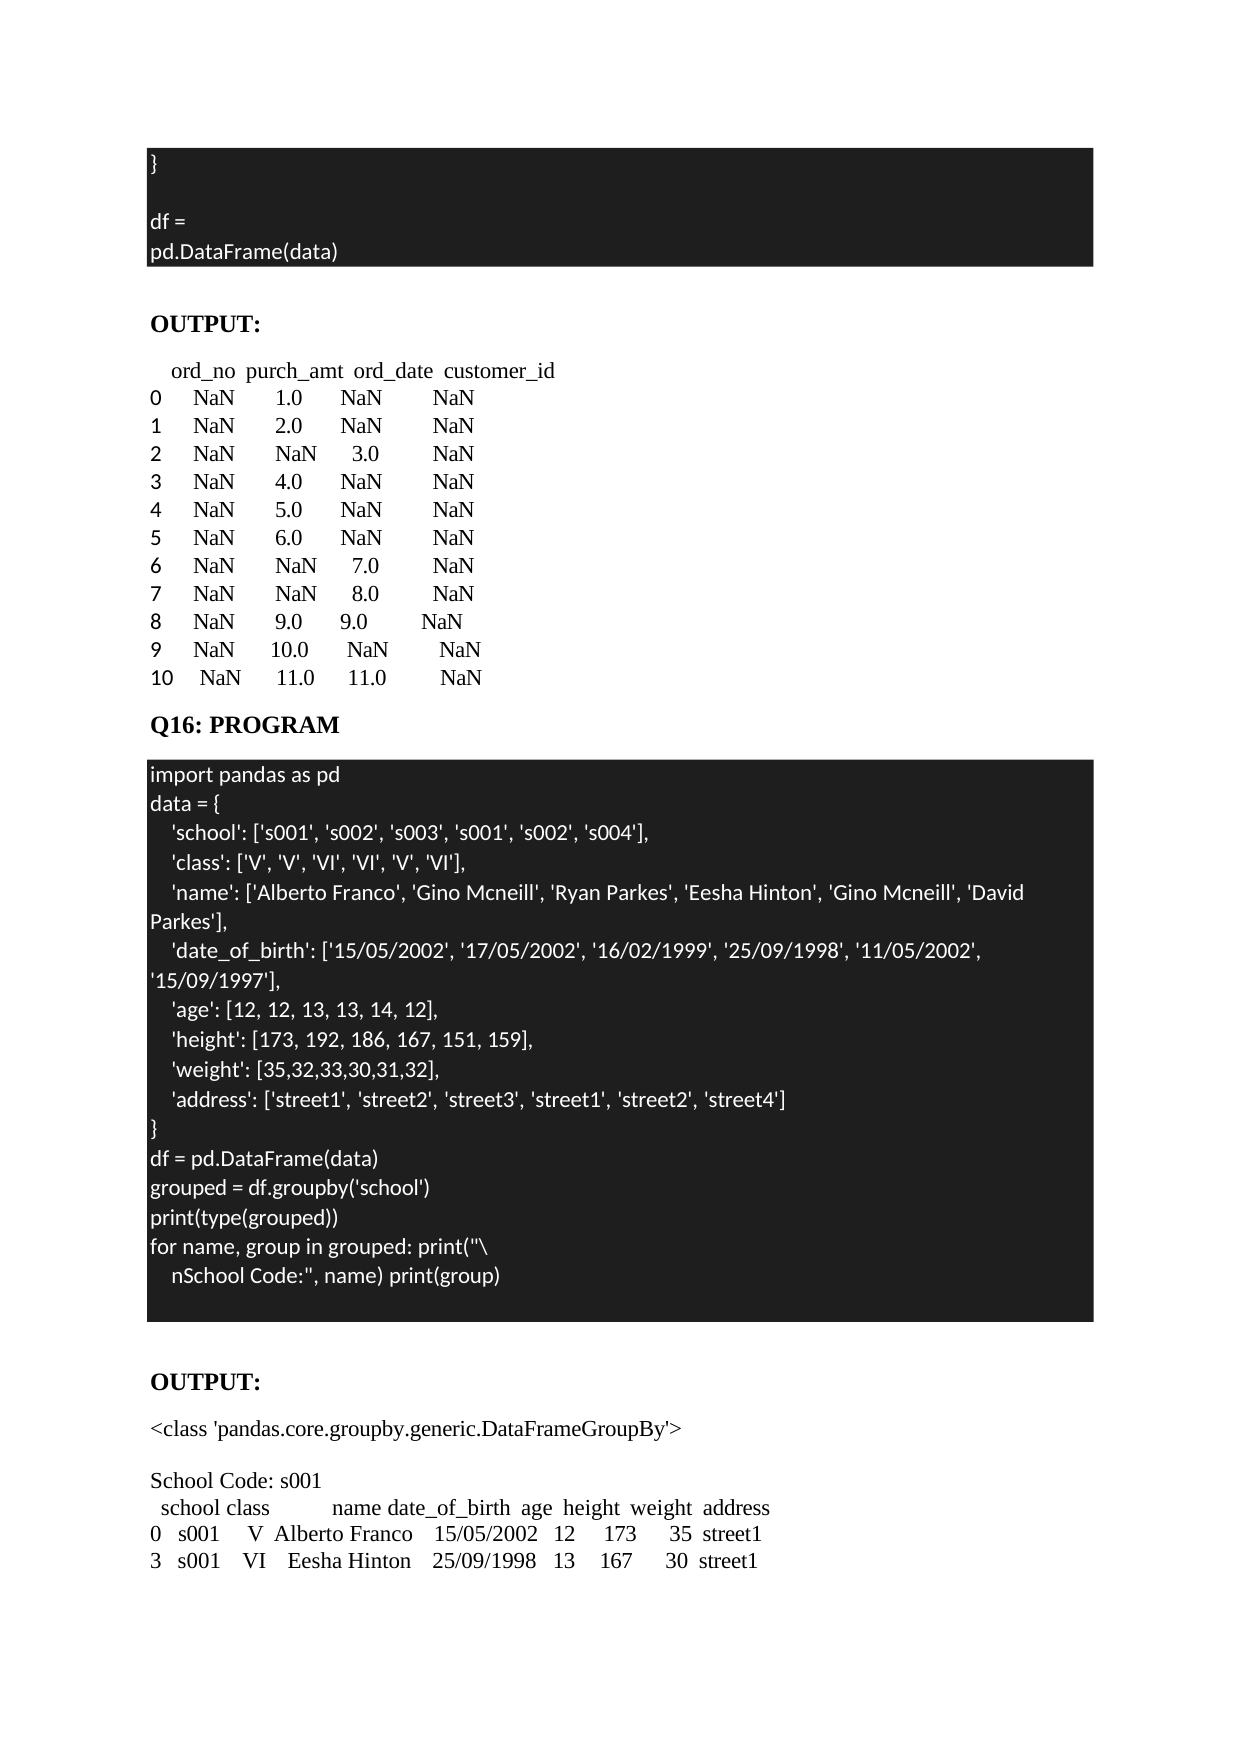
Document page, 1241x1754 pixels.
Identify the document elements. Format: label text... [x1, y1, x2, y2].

list NaN NaN 3.0 NaN [150, 439, 1105, 467]
text 3 s001 VI Eesha Hinton 25/09/1998 13 167 30 street1 [150, 1547, 1105, 1573]
text Q16: PROGRAM [150, 710, 1105, 739]
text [161, 1494, 1105, 1520]
list NaN NaN 8.0 NaN [150, 579, 1105, 607]
text OUTPUT: [150, 1367, 1105, 1396]
list NaN 4.0 NaN NaN [150, 467, 1105, 495]
list NaN 6.0 NaN NaN [150, 523, 1105, 551]
list NaN 2.0 NaN NaN [150, 411, 1105, 439]
list NaN 10.0 NaN NaN [150, 635, 1105, 663]
list NaN NaN 7.0 NaN [150, 551, 1105, 579]
text <class 'pandas.core.groupby.generic.DataFrameGroupBy'> [150, 1415, 1105, 1441]
list NaN 1.0 NaN NaN [150, 383, 1105, 411]
text ord_no purch_amt ord_date customer_id [171, 357, 1105, 383]
list NaN 9.0 9.0 NaN [150, 607, 1105, 635]
list NaN 11.0 11.0 NaN [150, 663, 1105, 691]
list NaN 5.0 NaN NaN [150, 495, 1105, 523]
text 0 s001 V Alberto Franco 15/05/2002 12 173 35 street1 [150, 1520, 1105, 1547]
text School Code: s001 [150, 1468, 1105, 1494]
text OUTPUT: [150, 309, 1105, 337]
